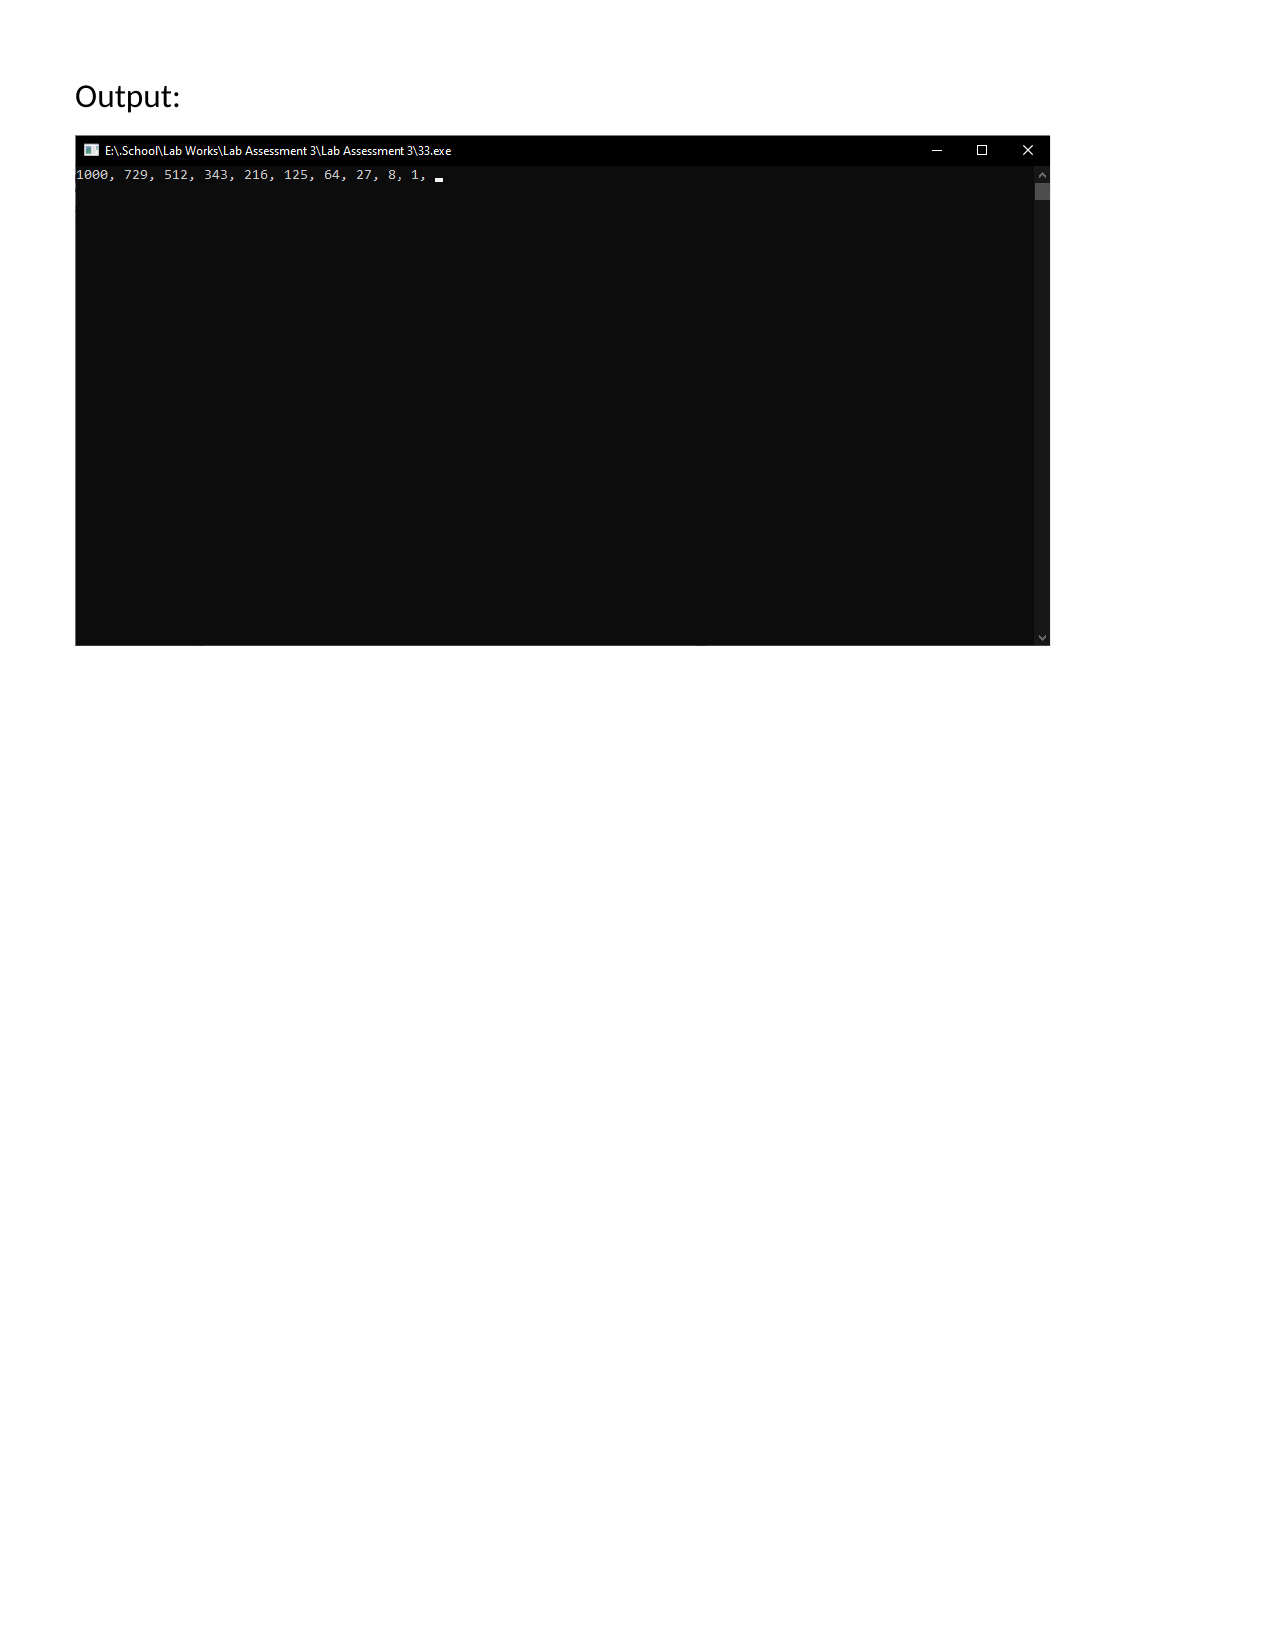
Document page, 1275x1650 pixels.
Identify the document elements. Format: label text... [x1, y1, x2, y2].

picture [75, 135, 1050, 646]
text Output: [75, 75, 1200, 116]
